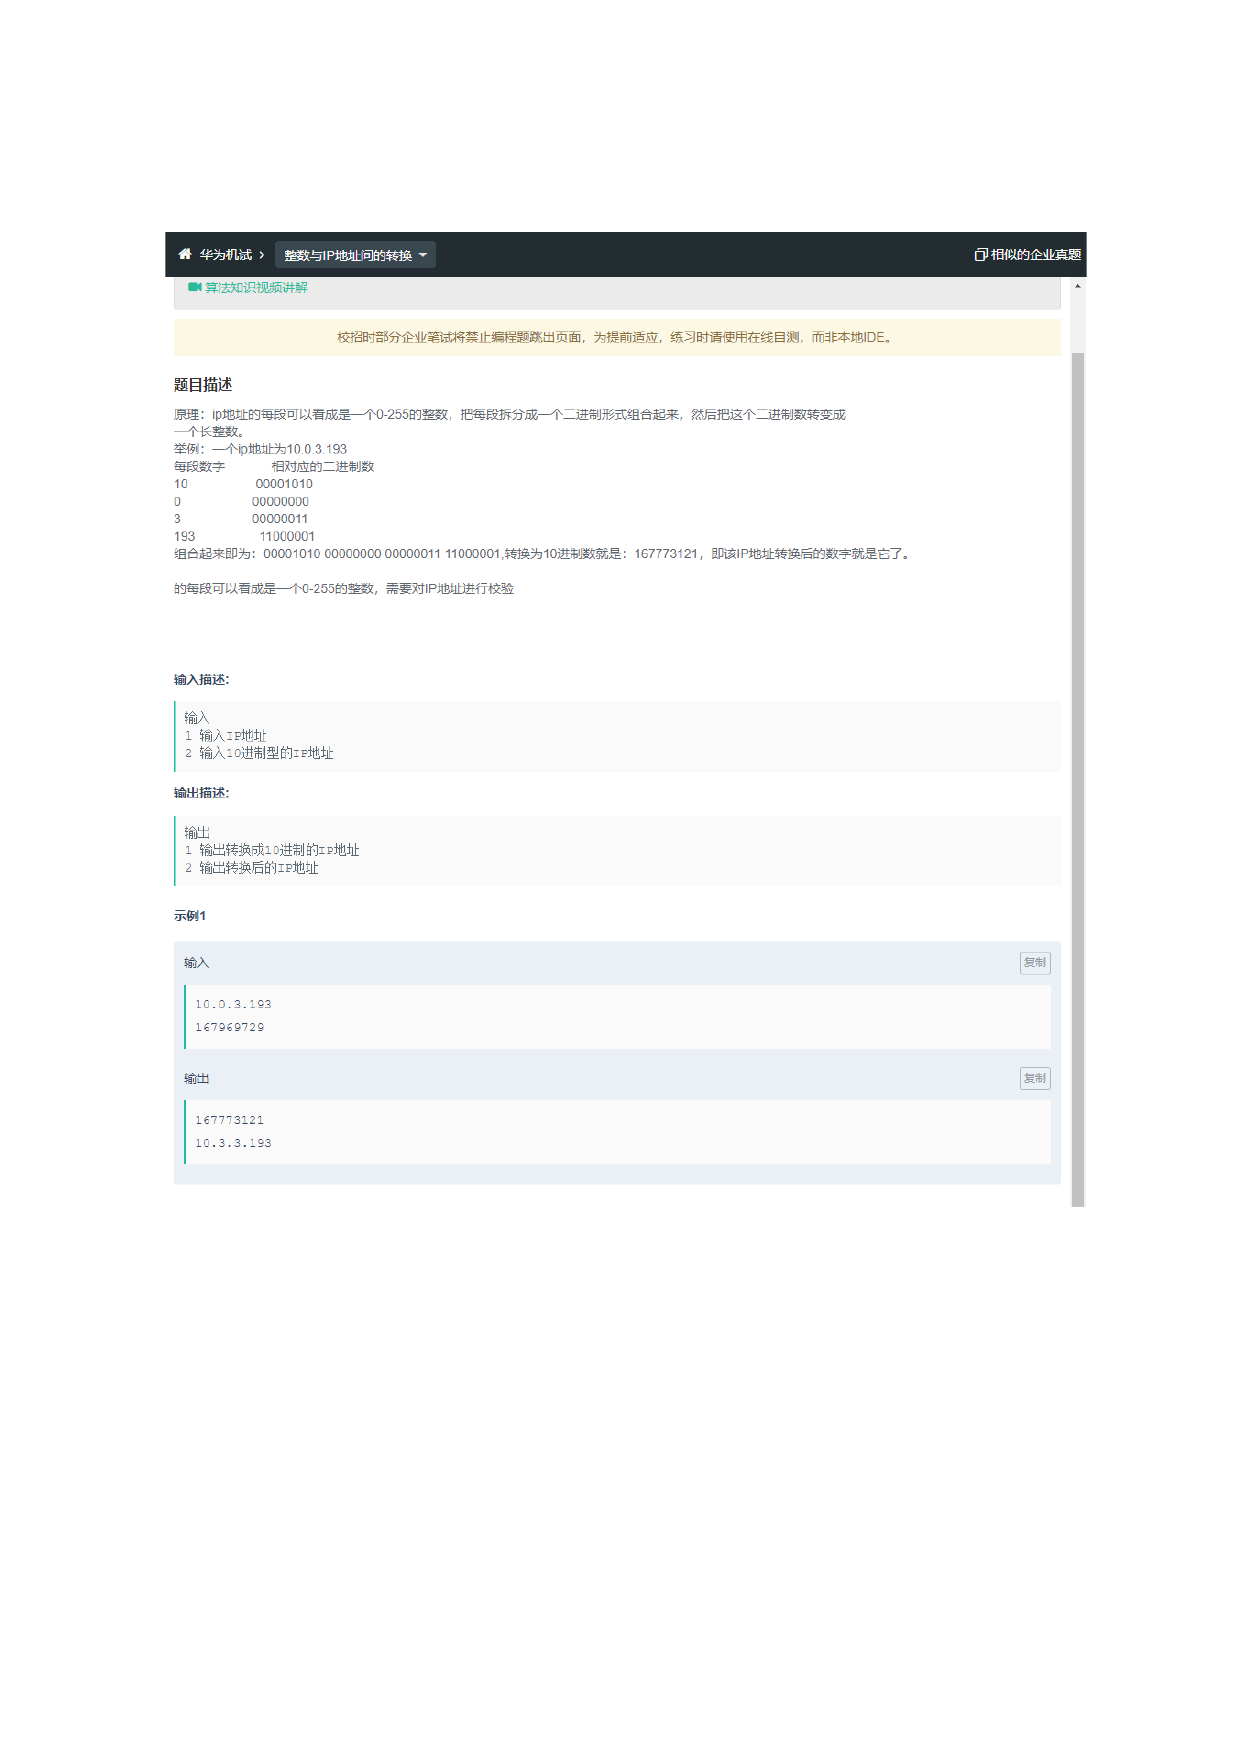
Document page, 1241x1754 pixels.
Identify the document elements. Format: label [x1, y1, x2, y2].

picture [165, 232, 1087, 1207]
